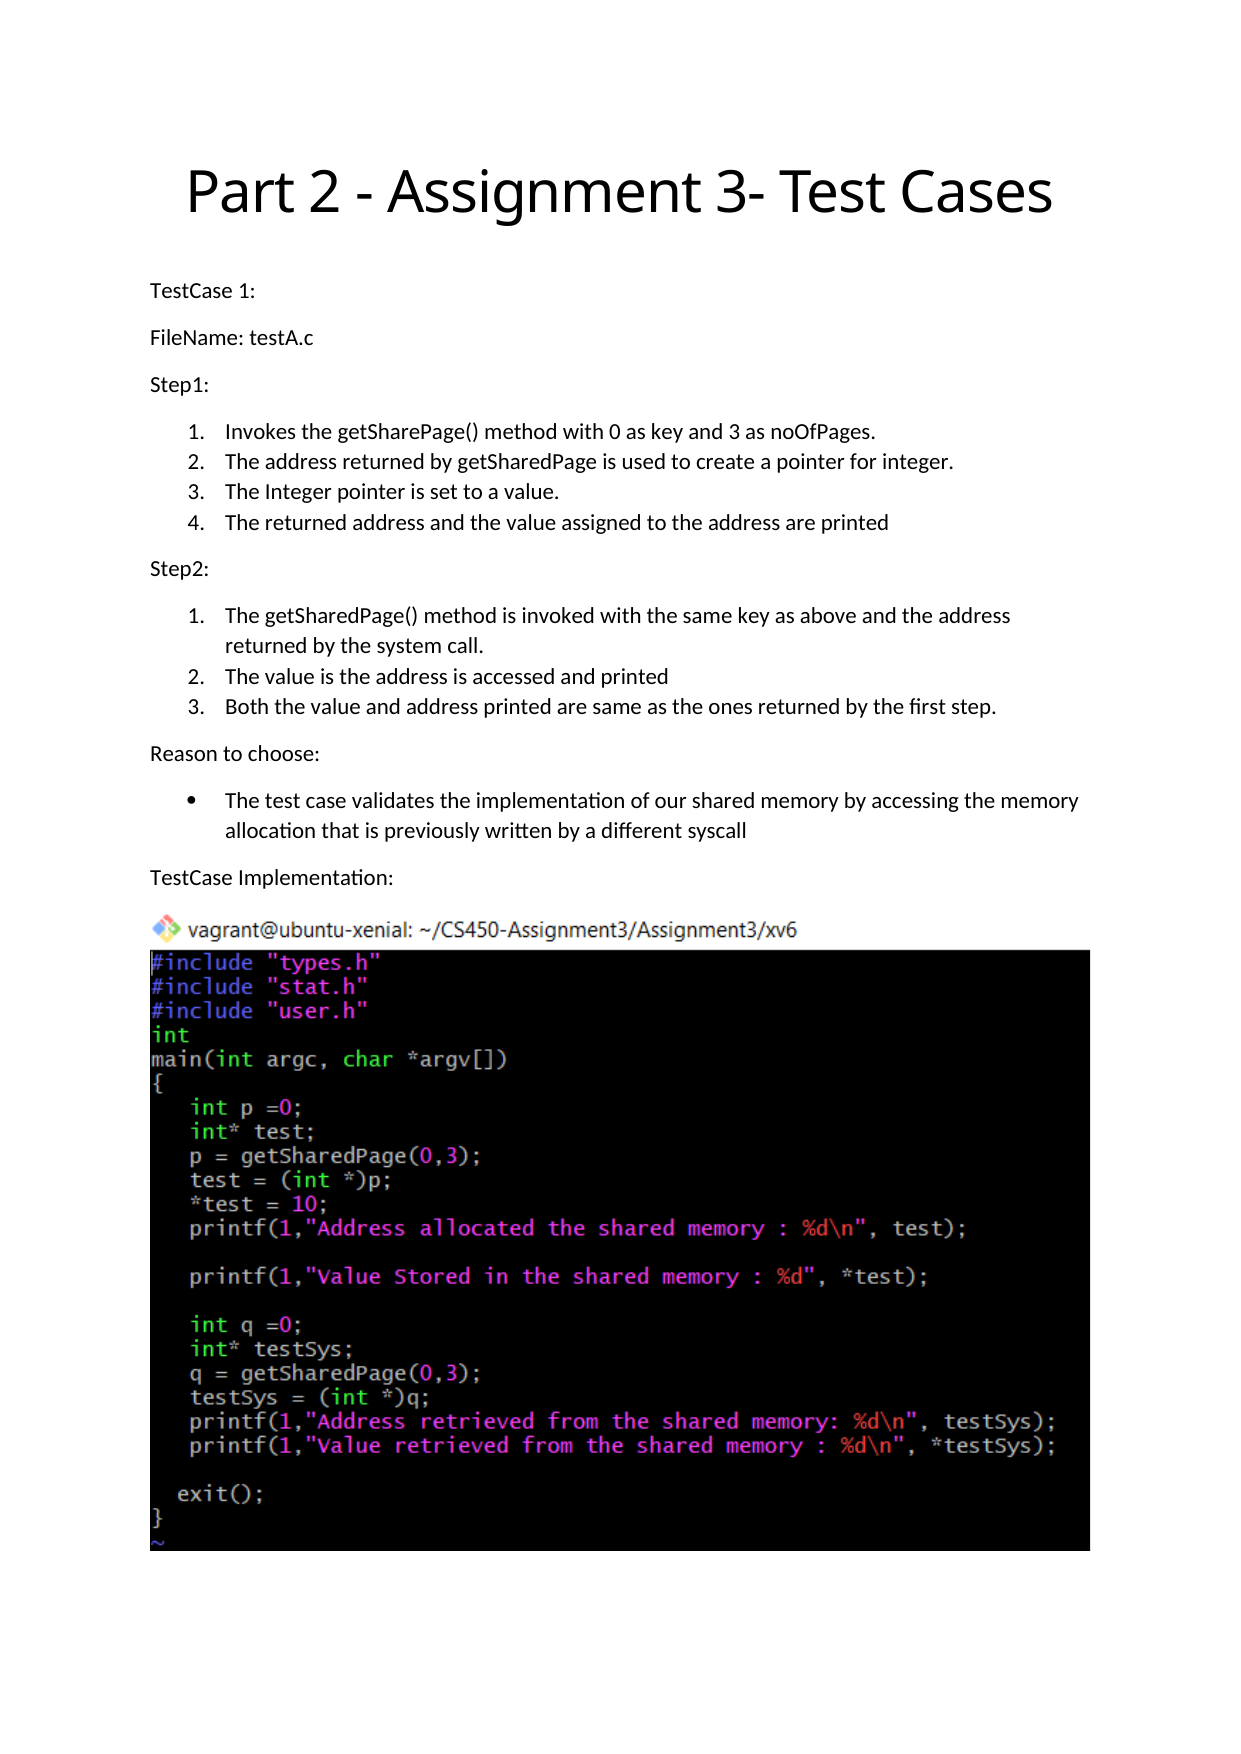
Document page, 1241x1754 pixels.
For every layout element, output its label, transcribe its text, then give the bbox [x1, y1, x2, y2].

list Both the value and address printed are same as the ones returned by the first step. [187, 692, 1090, 720]
text FileName: testA.c [150, 323, 1090, 351]
picture [150, 909, 1091, 1551]
list The address returned by getSharedPage is used to create a pointer for integer. [187, 447, 1090, 475]
list The value is the address is accessed and printed [187, 662, 1090, 690]
list Invokes the getSharePage() method with 0 as key and 3 as noOfPages. [187, 417, 1090, 445]
list The returned address and the value assigned to the address are printed [187, 508, 1090, 536]
list The Integer pointer is set to a value. [187, 477, 1090, 505]
text Reason to choose: [150, 739, 1090, 767]
text TestCase 1: [150, 276, 1090, 304]
list The getSharedPage() method is invoked with the same key as above and the address returned by the system call. [187, 601, 1090, 659]
title Part 2 - Assignment 3- Test Cases [150, 150, 1090, 229]
list The test case validates the implementation of our shared memory by accessing the memory allocation that is previously written by a different syscall [187, 786, 1090, 844]
text Step2: [150, 554, 1090, 582]
text Step1: [150, 370, 1090, 398]
text TestCase Implementation: [150, 863, 1090, 891]
